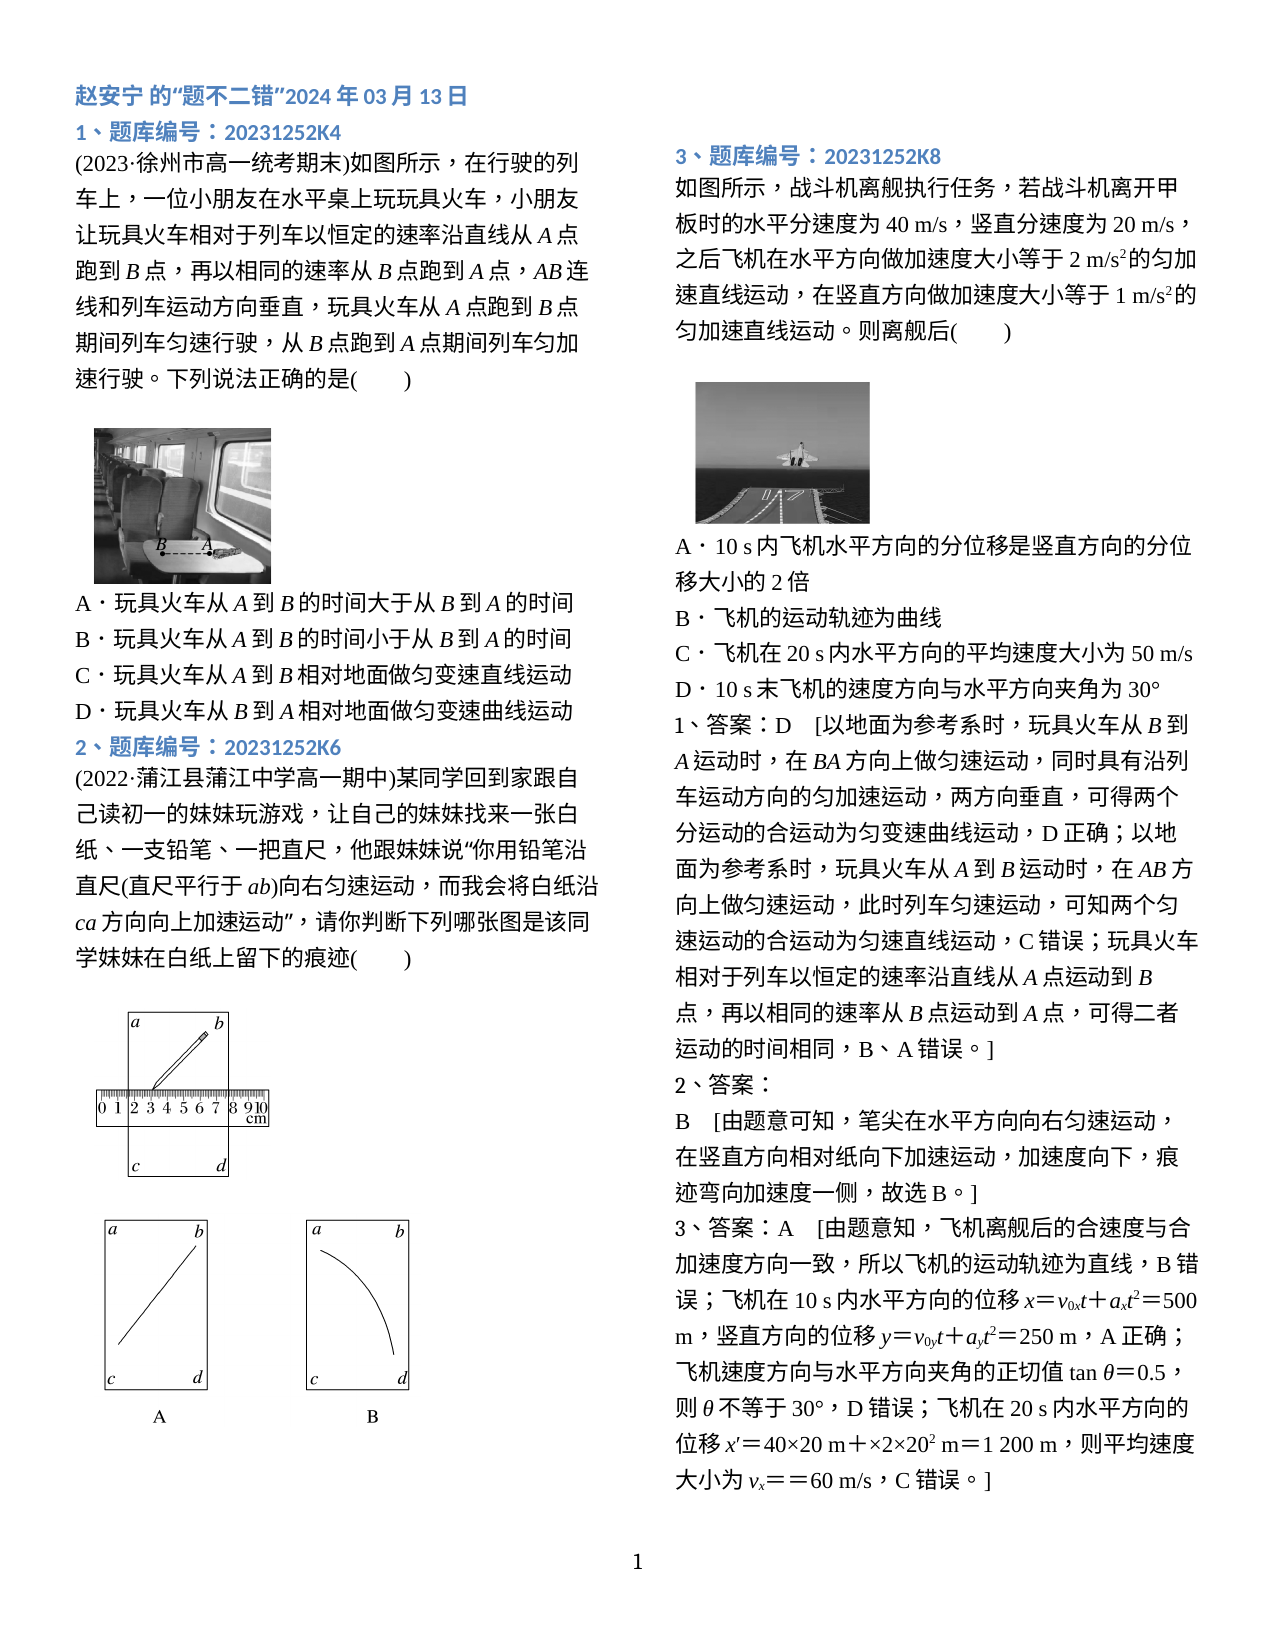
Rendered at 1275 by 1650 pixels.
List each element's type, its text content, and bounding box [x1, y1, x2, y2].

text C．飞机在20 s内水平方向的平均速度大小为50 m/s [675, 637, 1200, 669]
picture [93, 1008, 272, 1180]
picture [93, 1213, 422, 1427]
text A．10 s内飞机水平方向的分位移是竖直方向的分位移大小的2倍 [675, 529, 1200, 597]
text B．飞机的运动轨迹为曲线 [675, 601, 1200, 633]
text 2、答案： [675, 1069, 1200, 1100]
text B [由题意可知，笔尖在水平方向向右匀速运动，在竖直方向相对纸向下加速运动，加速度向下，痕迹弯向加速度一侧，故选B。] [675, 1104, 1200, 1208]
picture [93, 428, 272, 584]
text A．玩具火车从A到B的时间大于从B到A的时间 [75, 587, 600, 618]
text D．玩具火车从B到A相对地面做匀变速曲线运动 [75, 695, 600, 726]
text C．玩具火车从A到B相对地面做匀变速直线运动 [75, 659, 600, 690]
text (2022·蒲江县蒲江中学高一期中)某同学回到家跟自己读初一的妹妹玩游戏，让自己的妹妹找来一张白纸、一支铅笔、一把直尺，他跟妹妹说“你用铅笔沿直尺(直尺平行于ab)向右匀速运动，而我会将白纸沿ca方向向上加速运动”，请你判断下列哪张图是该同学妹妹在白纸上留下的痕迹( ) [75, 762, 600, 973]
text 1、答案：D [以地面为参考系时，玩具火车从B到A运动时，在BA方向上做匀速运动，同时具有沿列车运动方向的匀加速运动，两方向垂直，可得两个分运动的合运动为匀变速曲线运动，D正确；以地面为参考系时，玩具火车从A到B运动时，在AB方向上做匀速运动，此时列车匀速运动，可知两个匀速运动的合运动为匀速直线运动，C错误；玩具火车相对于列车以恒定的速率沿直线从A点运动到B点，再以相同的速率从B点运动到A点，可得二者运动的时间相同，B、A错误。] [675, 709, 1200, 1064]
subtitle 2、题库编号：20231252K6 [75, 731, 600, 762]
subtitle 1、题库编号：20231252K4 [75, 116, 600, 147]
text (2023·徐州市高一统考期末)如图所示，在行驶的列车上，一位小朋友在水平桌上玩玩具火车，小朋友让玩具火车相对于列车以恒定的速率沿直线从A点跑到B点，再以相同的速率从B点跑到A点，AB连线和列车运动方向垂直，玩具火车从A点跑到B点期间列车匀速行驶，从B点跑到A点期间列车匀加速行驶。下列说法正确的是( ) [75, 147, 600, 394]
picture [693, 381, 872, 526]
text D．10 s末飞机的速度方向与水平方向夹角为30° [675, 673, 1200, 704]
text 如图所示，战斗机离舰执行任务，若战斗机离开甲板时的水平分速度为40 m/s，竖直分速度为20 m/s，之后飞机在水平方向做加速度大小等于2 m/s2的匀加速直线运动，在竖直方向做加速度大小等于1 m/s2的匀加速直线运动。则离舰后( ) [675, 172, 1200, 347]
text B．玩具火车从A到B的时间小于从B到A的时间 [75, 623, 600, 654]
text 3、答案：A [由题意知，飞机离舰后的合速度与合加速度方向一致，所以飞机的运动轨迹为直线，B错误；飞机在10 s内水平方向的位移x＝v0xt＋axt2＝500 m，竖直方向的位移y＝v0yt＋ayt2＝250 m，A正确；飞机速度方向与水平方向夹角的正切值tan θ＝0.5，则θ不等于30°，D错误；飞机在20 s内水平方向的位移x′＝40×20 m＋×2×202 m＝1 200 m，则平均速度大小为vx＝＝60 m/s，C错误。] [675, 1212, 1200, 1495]
subtitle 赵安宁 的“题不二错”2024年03月13日 [75, 80, 600, 111]
subtitle 3、题库编号：20231252K8 [675, 140, 1200, 172]
